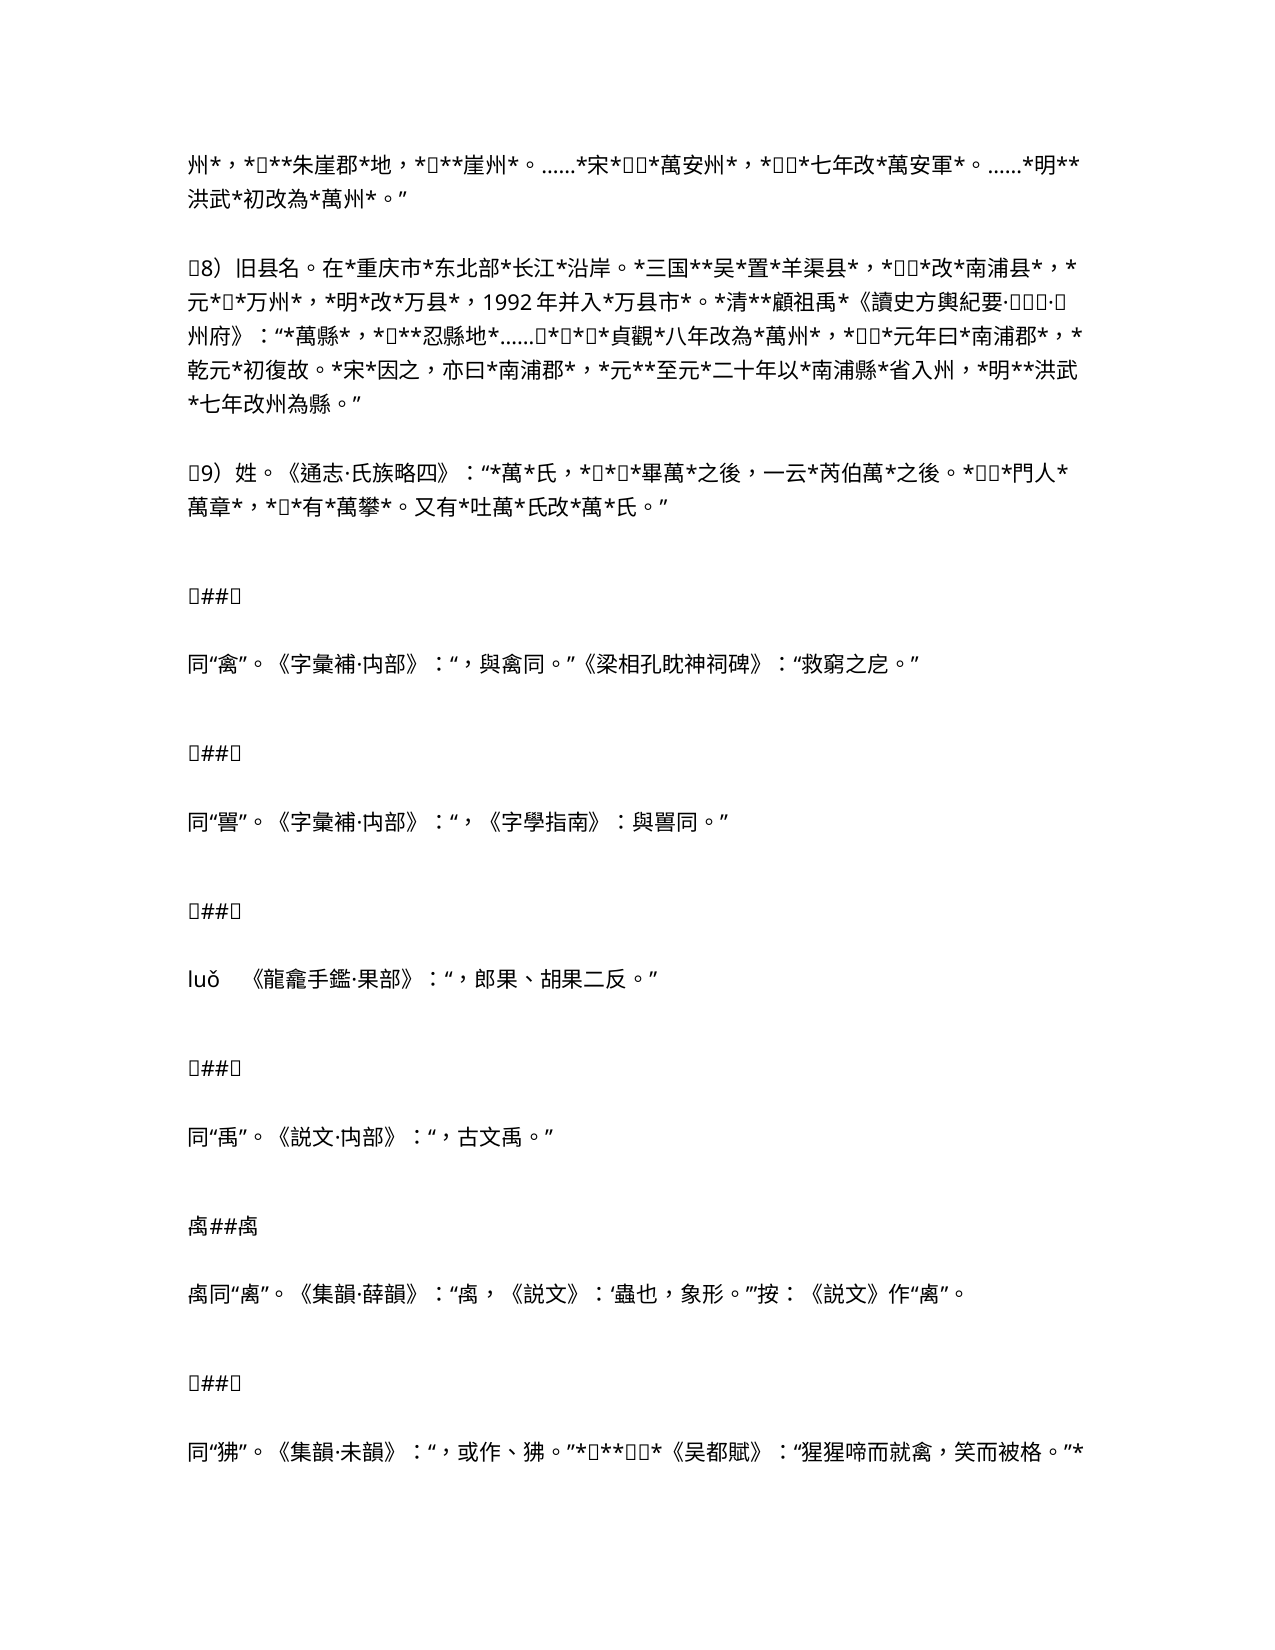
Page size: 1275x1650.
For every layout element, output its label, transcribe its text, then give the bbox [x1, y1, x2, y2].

text 𥜽##𥜽 𥜽同“禼”。《集韻·薛韻》：“𥜽，《説文》：‘蟲也，象形。’”按：《説文》作“禼”。 [187, 1211, 1087, 1343]
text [187, 150, 1087, 556]
text 𠎘##𠎘 同“禽”。《字彙補·禸部》：“𠎘，與禽同。”《梁相孔眈神祠碑》：“救窮𠎘之戹。” [187, 581, 1087, 713]
text 𥜼##𥜼 同“禹”。《説文·禸部》：“𥜼，古文禹。” [187, 1053, 1087, 1186]
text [187, 1368, 1087, 1466]
text 𣜢##𣜢 luǒ 《龍龕手鑑·果部》：“𣜢，郎果、胡果二反。” [187, 896, 1087, 1028]
text 𠾧##𠾧 同“嘼”。《字彙補·禸部》：“𠾧，《字學指南》：與嘼同。” [187, 738, 1087, 871]
